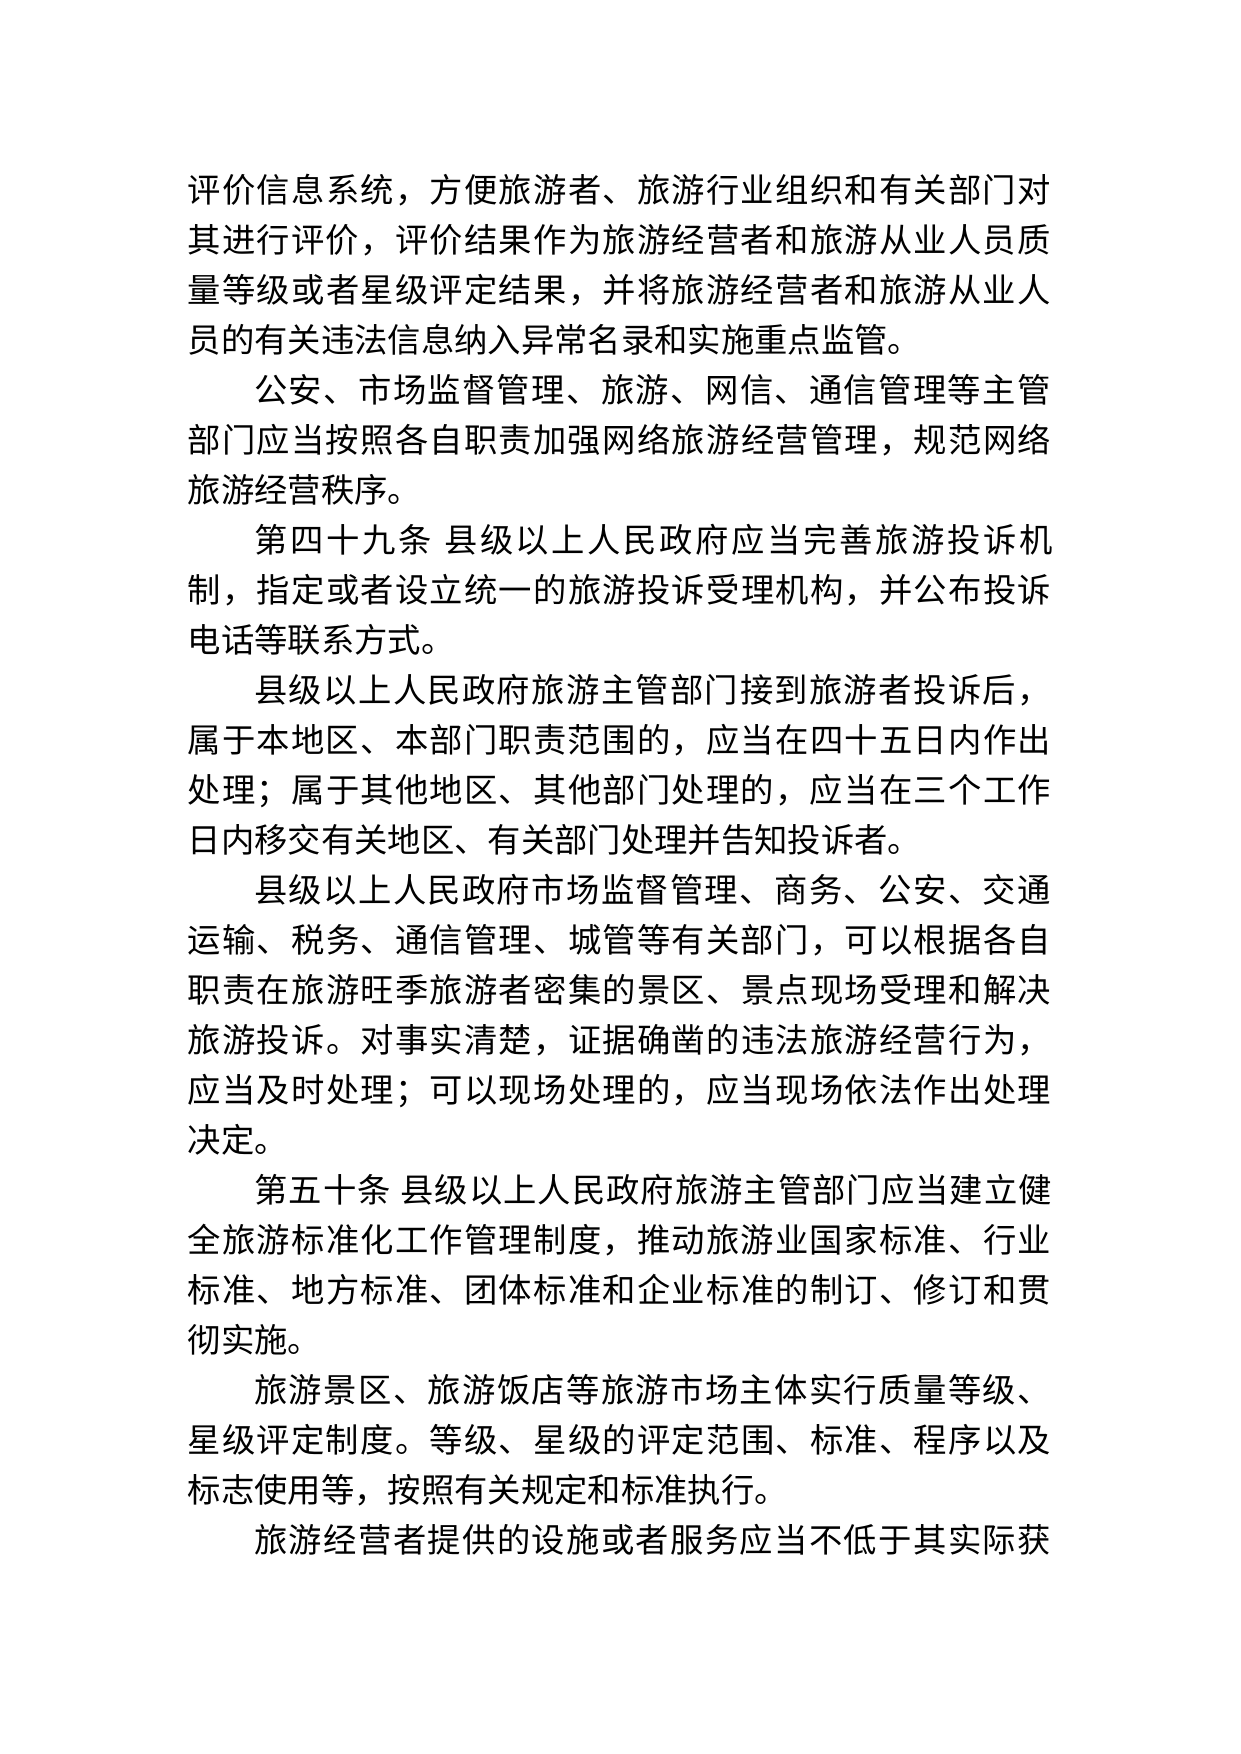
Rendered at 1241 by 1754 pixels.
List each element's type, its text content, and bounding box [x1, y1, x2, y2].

text 县级以上人民政府旅游主管部门接到旅游者投诉后，属于本地区、本部门职责范围的，应当在四十五日内作出处理；属于其他地区、其他部门处理的，应当在三个工作日内移交有关地区、有关部门处理并告知投诉者。 [187, 662, 1053, 862]
text 公安、市场监督管理、旅游、网信、通信管理等主管部门应当按照各自职责加强网络旅游经营管理，规范网络旅游经营秩序。 [187, 362, 1053, 512]
text 县级以上人民政府市场监督管理、商务、公安、交通运输、税务、通信管理、城管等有关部门，可以根据各自职责在旅游旺季旅游者密集的景区、景点现场受理和解决旅游投诉。对事实清楚，证据确凿的违法旅游经营行为，应当及时处理；可以现场处理的，应当现场依法作出处理决定。 [187, 862, 1053, 1162]
text 第五十条 县级以上人民政府旅游主管部门应当建立健全旅游标准化工作管理制度，推动旅游业国家标准、行业标准、地方标准、团体标准和企业标准的制订、修订和贯彻实施。 [187, 1162, 1053, 1362]
text 第四十九条 县级以上人民政府应当完善旅游投诉机制，指定或者设立统一的旅游投诉受理机构，并公布投诉电话等联系方式。 [187, 512, 1053, 662]
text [187, 1512, 1053, 1562]
text 旅游景区、旅游饭店等旅游市场主体实行质量等级、星级评定制度。等级、星级的评定范围、标准、程序以及标志使用等，按照有关规定和标准执行。 [187, 1362, 1053, 1512]
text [187, 162, 1053, 362]
